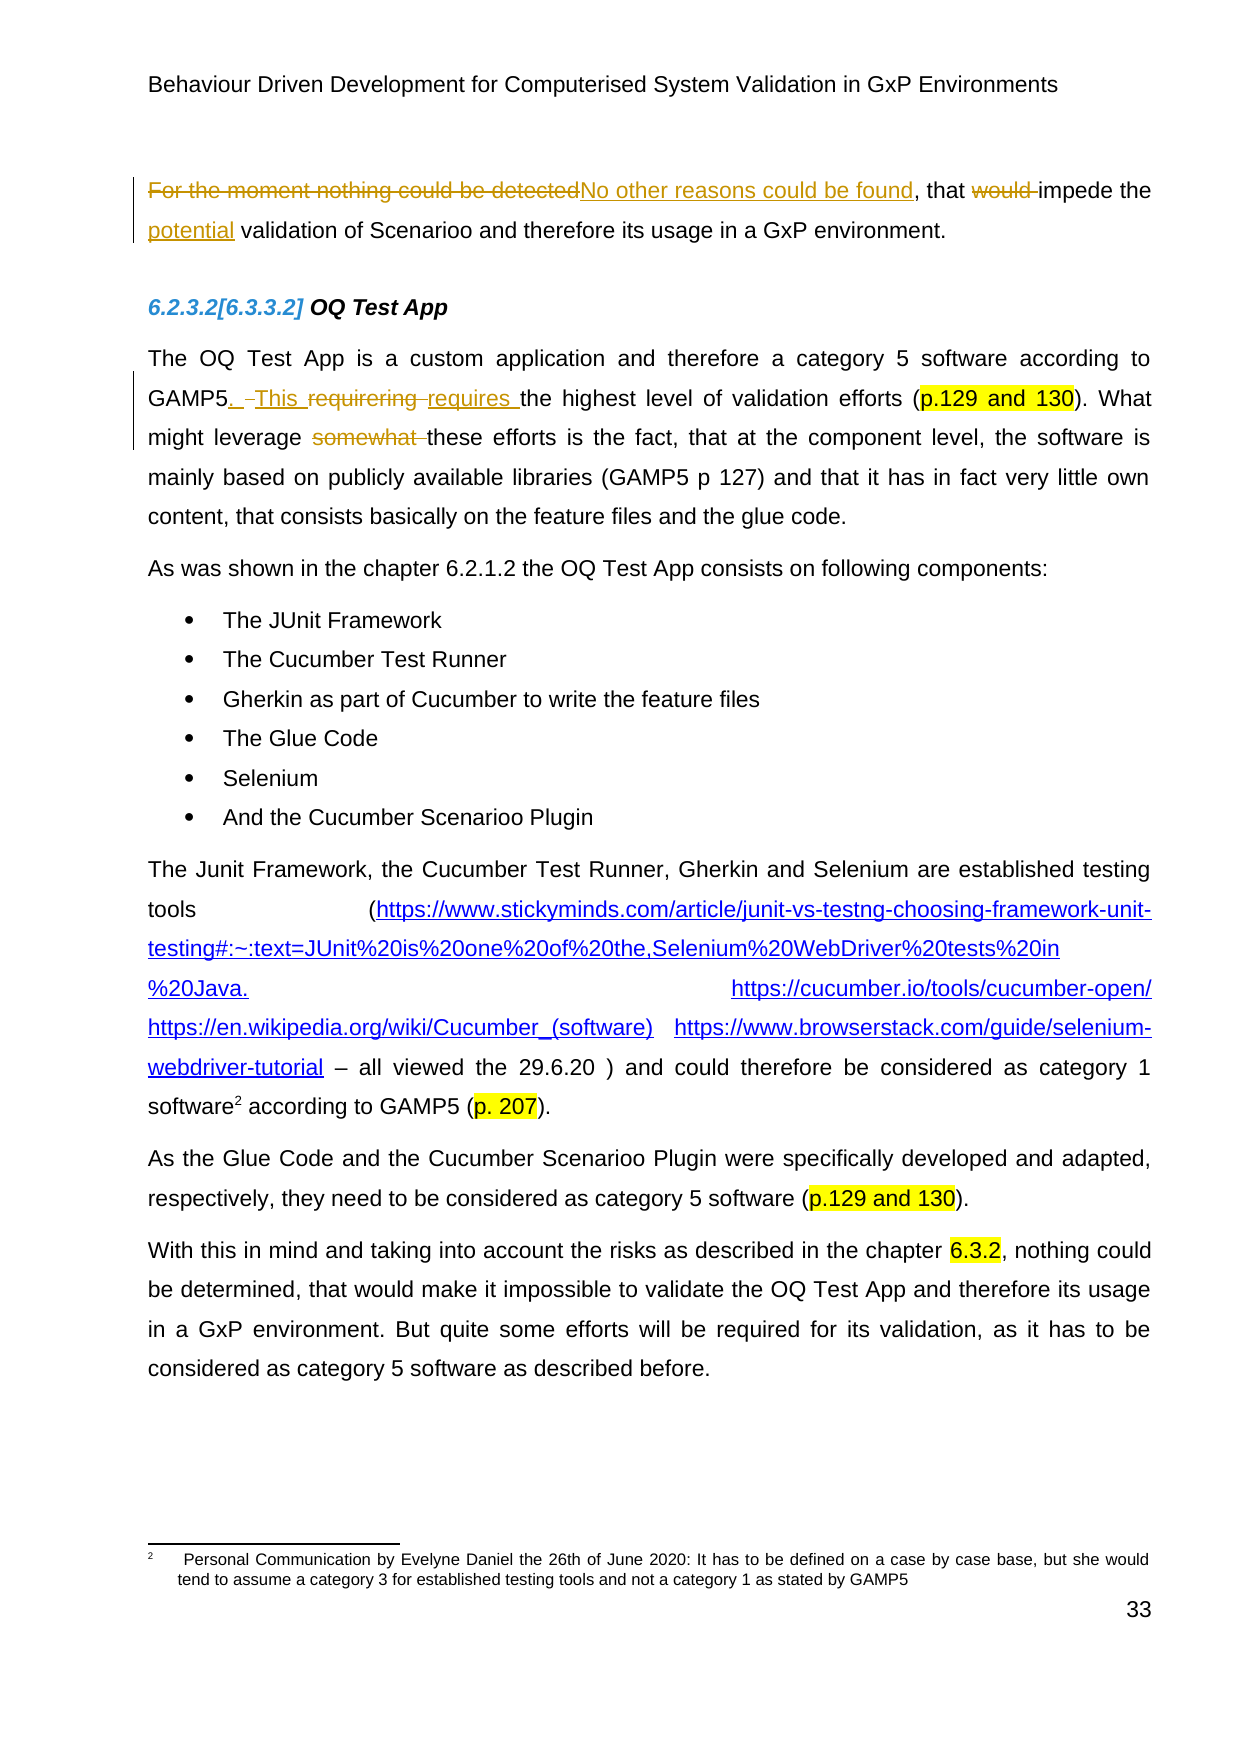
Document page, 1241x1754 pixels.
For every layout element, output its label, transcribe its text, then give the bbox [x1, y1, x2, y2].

text , that impede the validation of Scenarioo and therefore its usage in a GxP environment. [148, 177, 1152, 243]
list And the Cucumber Scenarioo Plugin [185, 804, 1152, 831]
list The Cucumber Test Runner [185, 646, 1152, 673]
list Selenium [185, 765, 1152, 791]
list The Glue Code [185, 725, 1152, 752]
text The OQ Test App is a custom application and therefore a category 5 software according to GAMP5the highest level of validation efforts (p.129 and 130). What might leverage these efforts is the fact, that at the component level, the software is mainly based on publicly available libraries (GAMP5 p 127) and that it has in fact very little own content, that consists basically on the feature files and the glue code. [148, 345, 1152, 529]
text As was shown in the chapter 6.2.1.2 the OQ Test App consists on following components: [148, 555, 1152, 581]
text The Junit Framework, the Cucumber Test Runner, Gherkin and Selenium are established testing tools (https://www.stickyminds.com/article/junit-vs-testng-choosing-framework-unit-testing#:~:text=JUnit%20is%20one%20of%20the,Selenium%20WebDriver%20tests%20in%20Java. https://cucumber.io/tools/cucumber-open/ https://en.wikipedia.org/wiki/Cucumber_(software) https://www.browserstack.com/guide/selenium-webdriver-tutorial – all viewed the 29.6.20 ) and could therefore be considered as category 1 software according to GAMP5 (p. 207). [148, 856, 1152, 1119]
text With this in mind and taking into account the risks as described in the chapter 6.3.2, nothing could be determined, that would make it impossible to validate the OQ Test App and therefore its usage in a GxP environment. But quite some efforts will be required for its validation, as it has to be considered as category 5 software as described before. [148, 1237, 1152, 1381]
list Gherkin as part of Cucumber to write the feature files [185, 686, 1152, 712]
list The JUnit Framework [185, 607, 1152, 633]
subtitle OQ Test App [148, 294, 1152, 320]
text As the Glue Code and the Cucumber Scenarioo Plugin were specifically developed and adapted, respectively, they need to be considered as category 5 software (p.129 and 130). [148, 1145, 1152, 1211]
